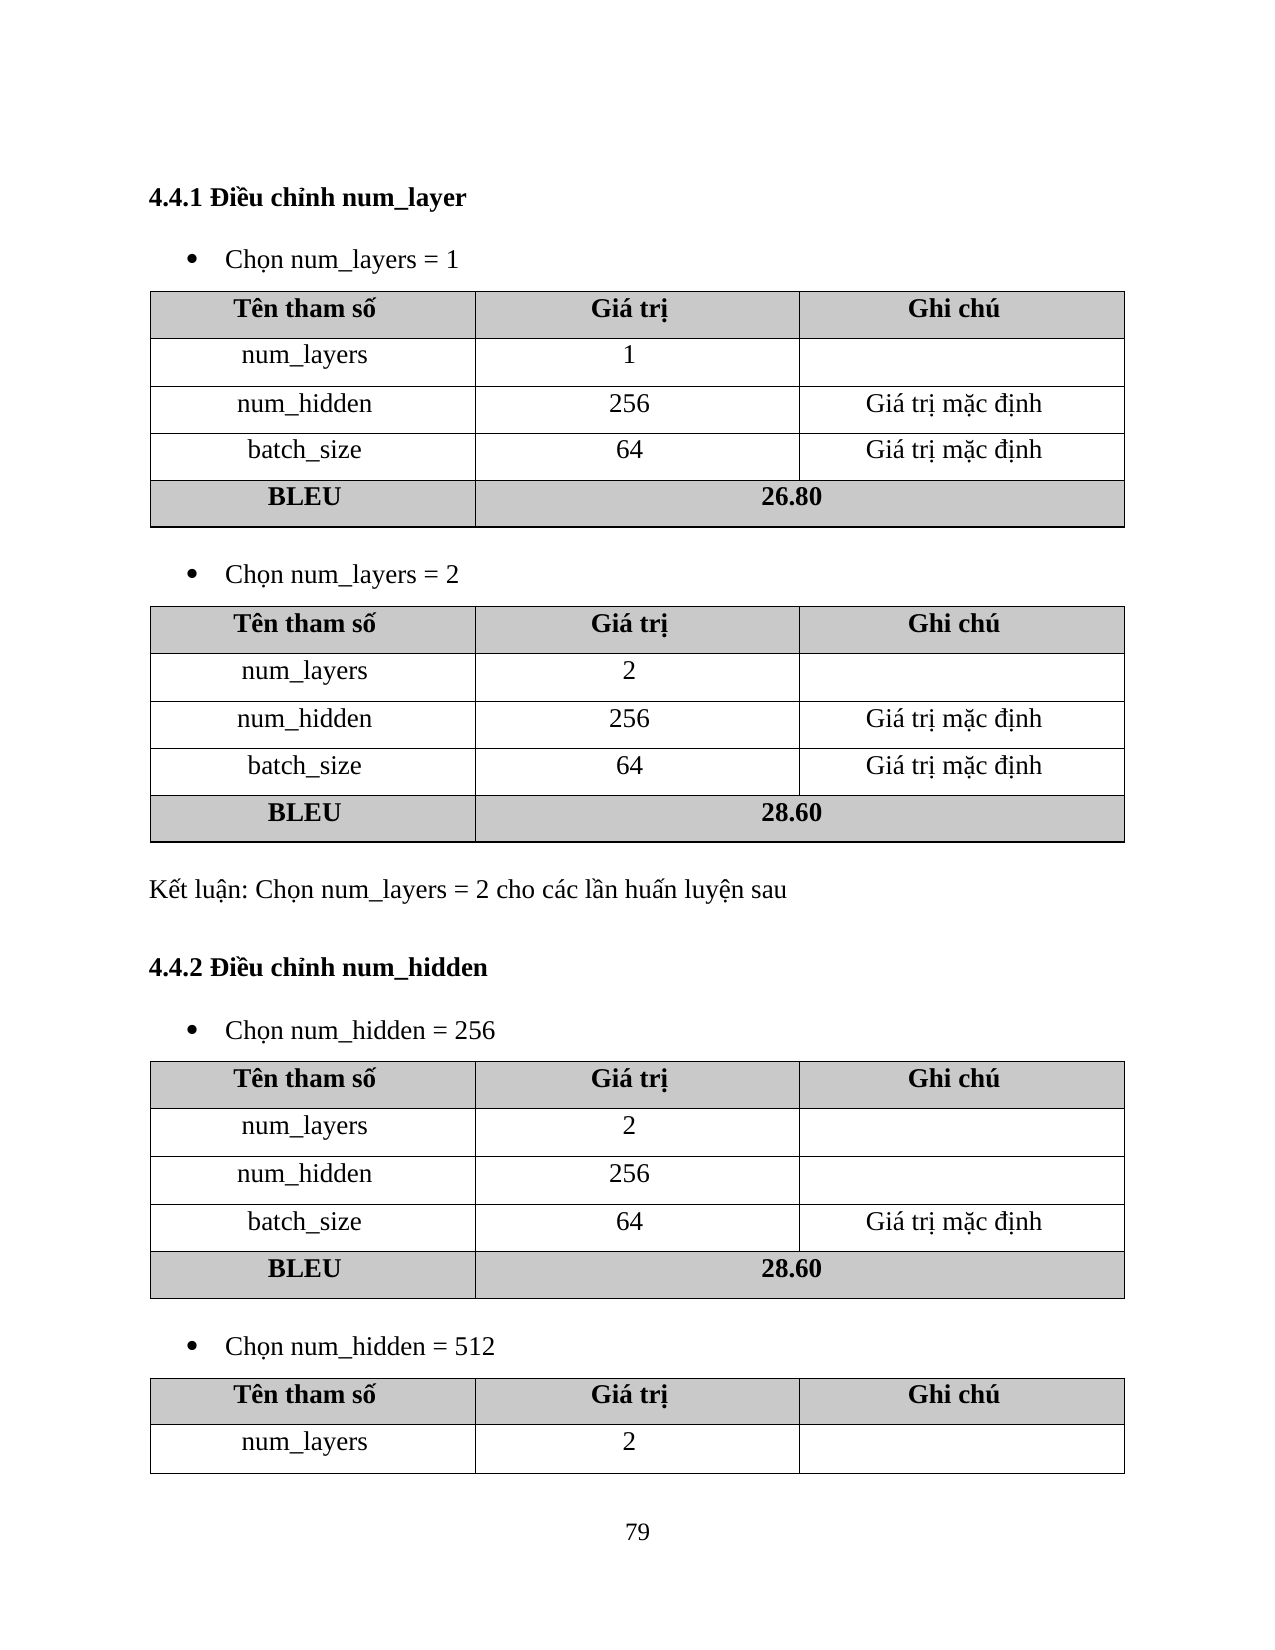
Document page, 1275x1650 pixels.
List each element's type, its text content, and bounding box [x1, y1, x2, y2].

table_cell [800, 654, 1124, 701]
table_cell 256 [476, 702, 799, 748]
table_cell BLEU [151, 1252, 475, 1298]
table_cell BLEU [151, 796, 475, 841]
table_header Giá trị [476, 1062, 799, 1108]
table_cell num_hidden [151, 1157, 475, 1204]
table_cell 2 [476, 654, 799, 701]
table_cell batch_size [151, 1205, 475, 1251]
table_cell [800, 1425, 1124, 1472]
table_cell num_layers [151, 339, 475, 386]
table_header Ghi chú [800, 1379, 1124, 1424]
table_cell [800, 1109, 1124, 1156]
table_cell 2 [476, 1425, 799, 1472]
table_header Tên tham số [151, 607, 475, 653]
table_cell 26.80 [476, 481, 1124, 526]
table_cell BLEU [151, 481, 475, 526]
table_cell batch_size [151, 434, 475, 479]
table_header Tên tham số [151, 292, 475, 338]
list Kết luận: Chọn num_layers = 2 cho các lần huấn luyện sau [148, 874, 1110, 905]
table_cell num_layers [151, 654, 475, 701]
list Chọn num_layers = 2 [187, 558, 1110, 590]
table_header Ghi chú [800, 292, 1124, 338]
list Điều chỉnh num_layer [148, 181, 1110, 212]
list Chọn num_layers = 1 [187, 243, 1110, 275]
table_cell [800, 339, 1124, 386]
list Điều chỉnh num_hidden [148, 951, 1110, 983]
table_cell Giá trị mặc định [800, 749, 1124, 794]
table_header Tên tham số [151, 1062, 475, 1108]
table_cell 2 [476, 1109, 799, 1156]
table_cell 28.60 [476, 1252, 1124, 1298]
table_cell Giá trị mặc định [800, 434, 1124, 479]
table_header Tên tham số [151, 1379, 475, 1424]
table_cell Giá trị mặc định [800, 702, 1124, 748]
table_cell num_layers [151, 1425, 475, 1472]
list Chọn num_hidden = 256 [187, 1014, 1110, 1045]
table_header Giá trị [476, 607, 799, 653]
table_cell Giá trị mặc định [800, 387, 1124, 433]
table_cell 64 [476, 1205, 799, 1251]
table_header Ghi chú [800, 1062, 1124, 1108]
table_header Giá trị [476, 292, 799, 338]
table_cell num_layers [151, 1109, 475, 1156]
table_cell 64 [476, 434, 799, 479]
table_cell 64 [476, 749, 799, 794]
table_cell 256 [476, 1157, 799, 1204]
table_cell 28.60 [476, 796, 1124, 841]
table_cell 256 [476, 387, 799, 433]
table_cell 1 [476, 339, 799, 386]
table_header Ghi chú [800, 607, 1124, 653]
list Chọn num_hidden = 512 [187, 1330, 1110, 1361]
table_cell num_hidden [151, 387, 475, 433]
table_cell batch_size [151, 749, 475, 794]
table_cell [800, 1157, 1124, 1204]
table_cell Giá trị mặc định [800, 1205, 1124, 1251]
table_cell num_hidden [151, 702, 475, 748]
table_header Giá trị [476, 1379, 799, 1424]
